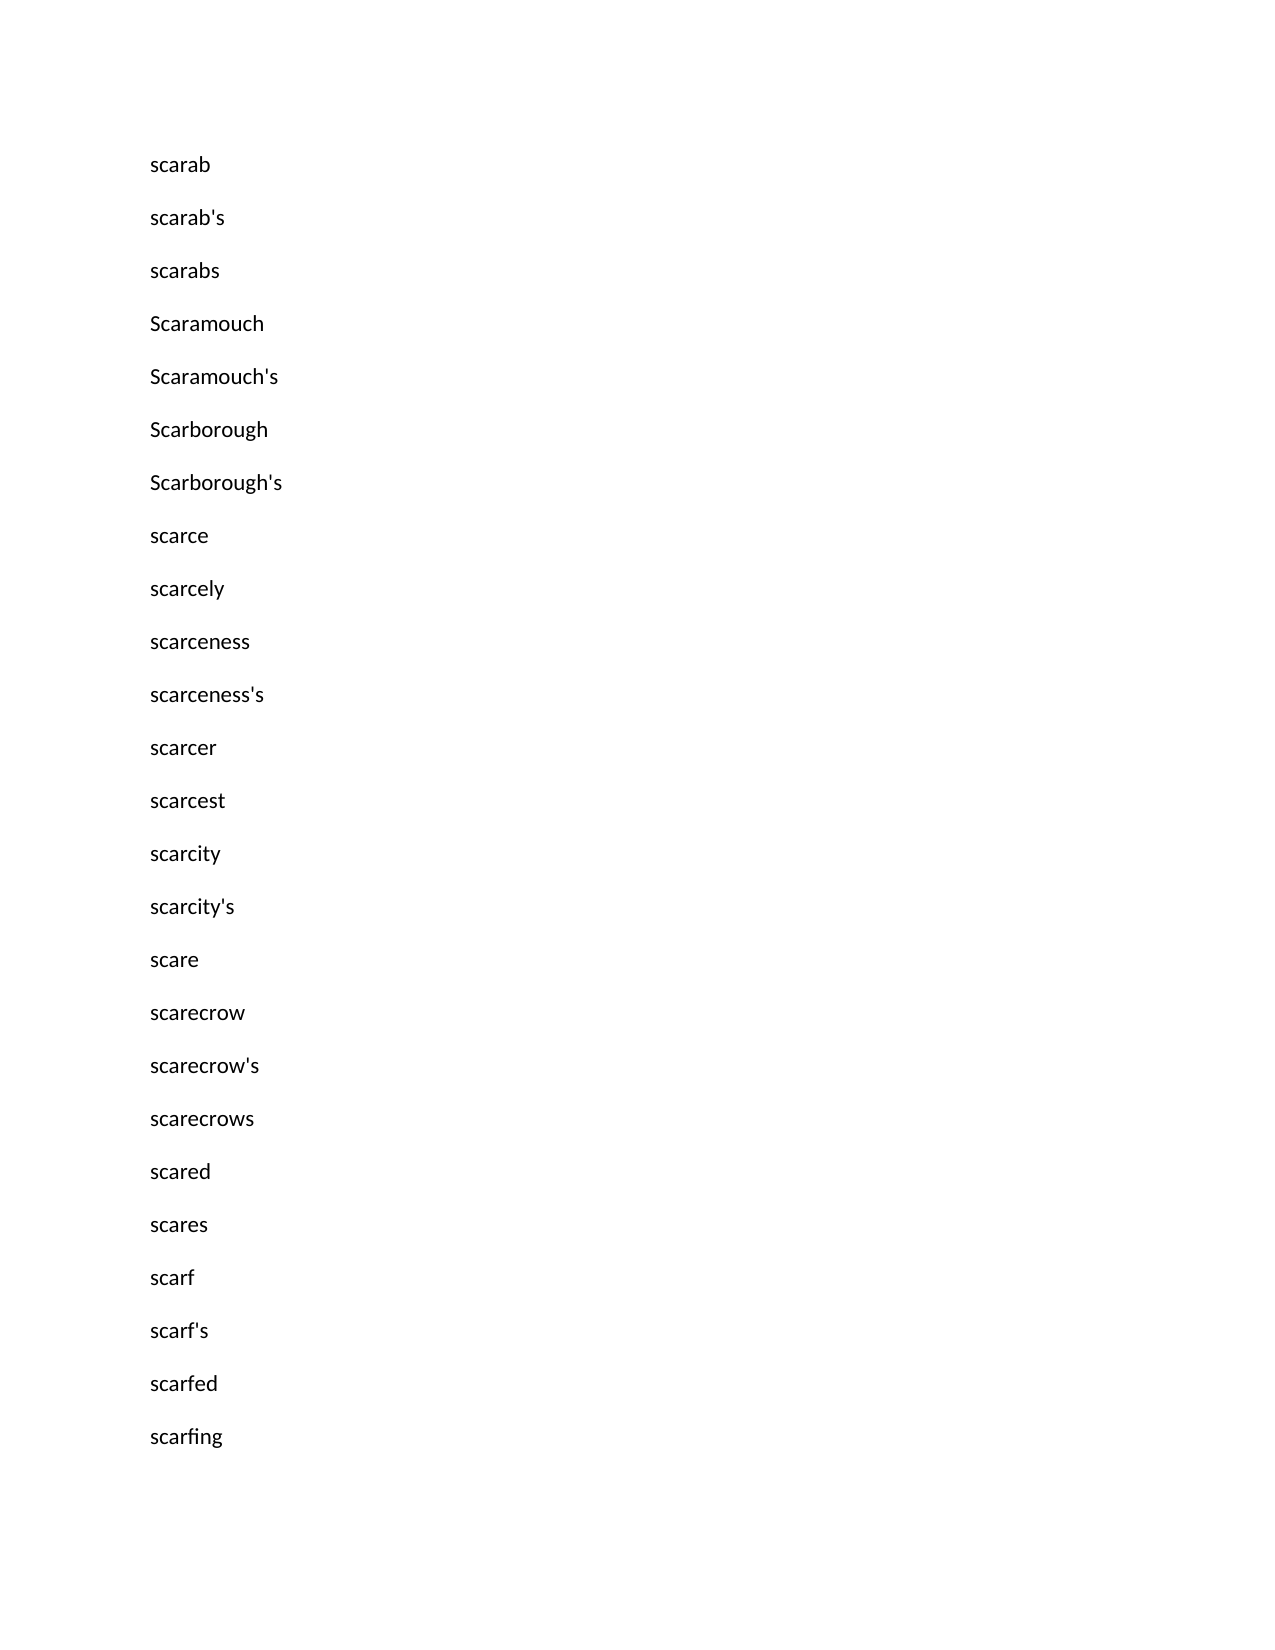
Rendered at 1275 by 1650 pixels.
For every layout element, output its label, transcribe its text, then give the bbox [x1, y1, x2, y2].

text scarab [150, 150, 1125, 178]
text scarce [150, 521, 1125, 549]
text Scarborough [150, 415, 1125, 443]
text scared [150, 1157, 1125, 1185]
text scare [150, 945, 1125, 973]
text scarabs [150, 256, 1125, 284]
text scarceness [150, 627, 1125, 655]
text scarfed [150, 1369, 1125, 1397]
text scarecrow's [150, 1051, 1125, 1079]
text Scaramouch [150, 309, 1125, 337]
text scarf [150, 1263, 1125, 1291]
text scarecrows [150, 1104, 1125, 1132]
text Scarborough's [150, 468, 1125, 496]
text scarcely [150, 574, 1125, 602]
text scarcest [150, 786, 1125, 814]
text Scaramouch's [150, 362, 1125, 390]
text scarecrow [150, 998, 1125, 1026]
text scarcer [150, 733, 1125, 761]
text scarfing [150, 1422, 1125, 1451]
text scarceness's [150, 680, 1125, 708]
text scarf's [150, 1316, 1125, 1344]
text scarab's [150, 203, 1125, 231]
text scares [150, 1210, 1125, 1238]
text scarcity's [150, 892, 1125, 920]
text scarcity [150, 839, 1125, 867]
